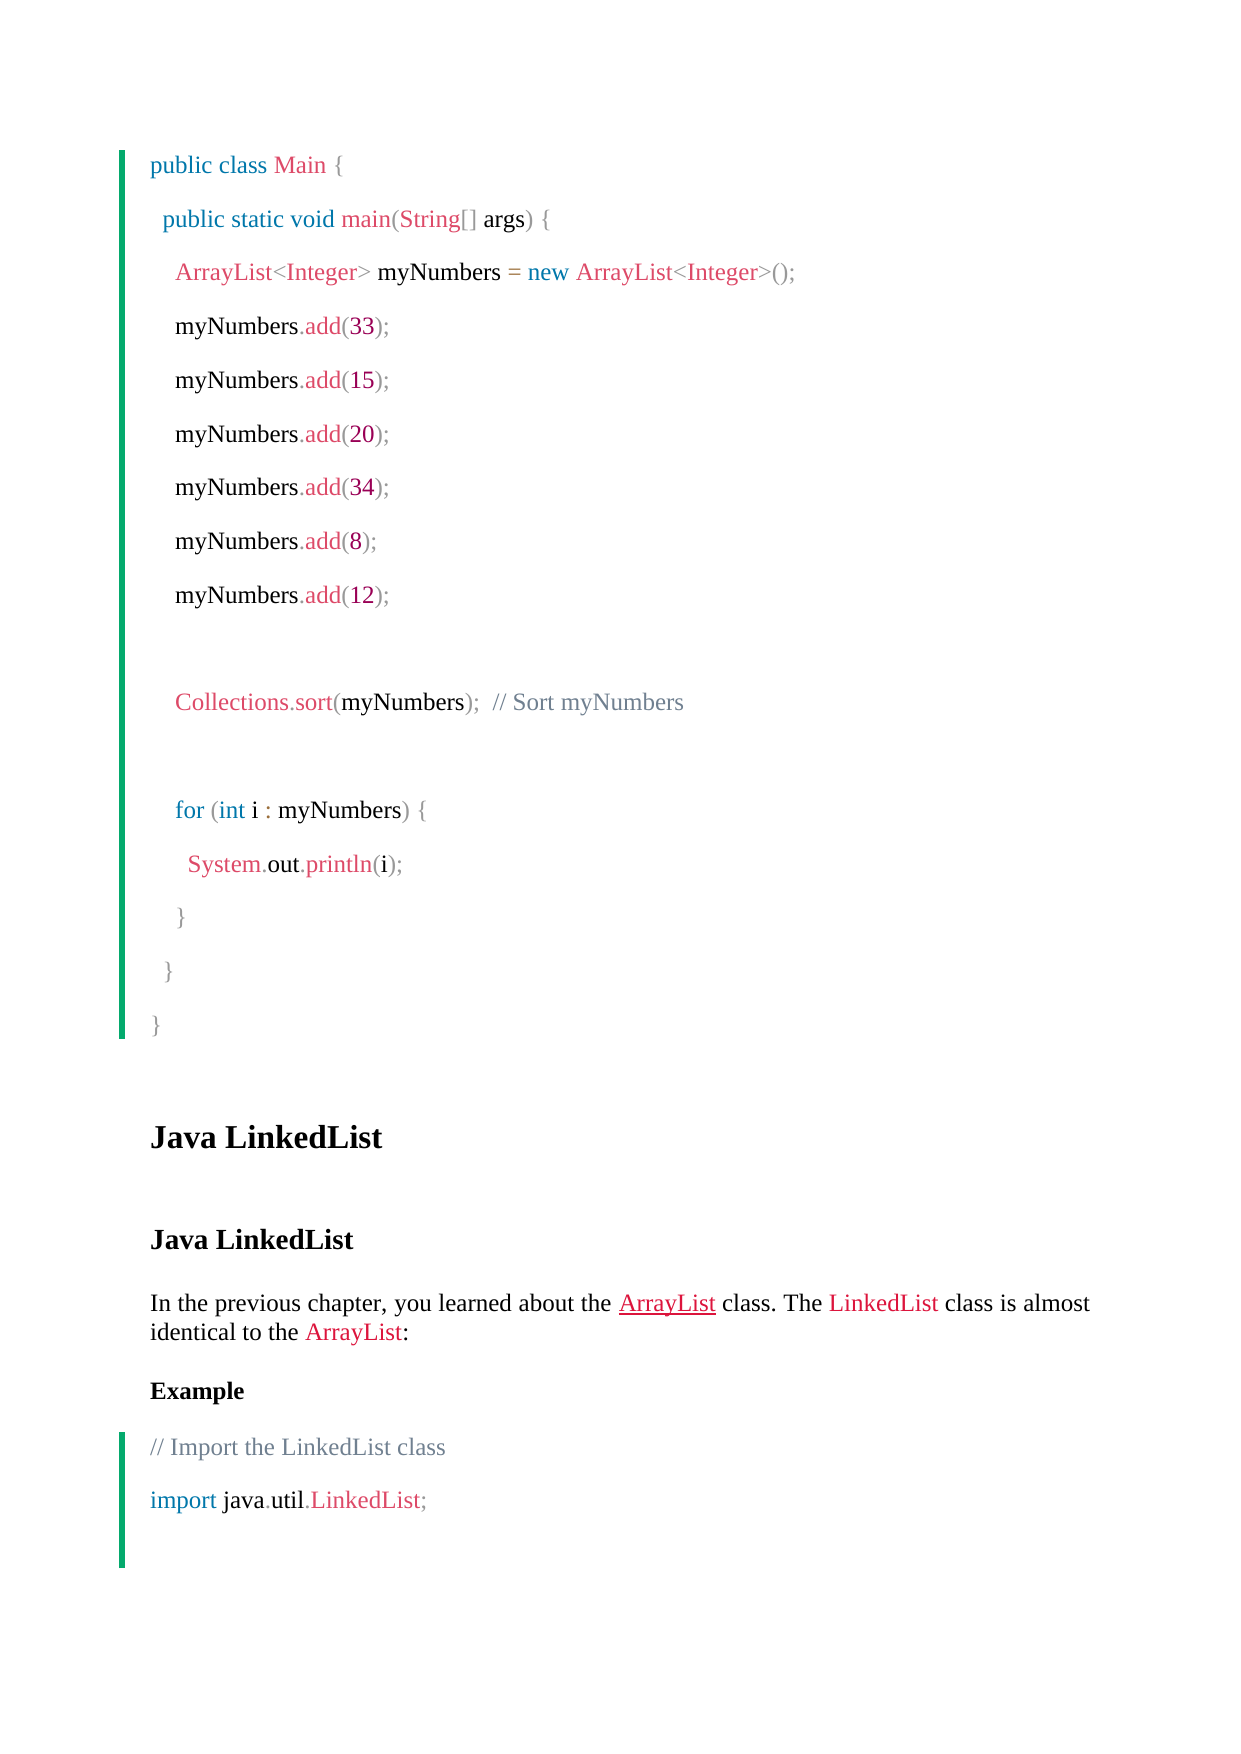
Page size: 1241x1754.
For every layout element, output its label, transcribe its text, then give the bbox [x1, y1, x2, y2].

subtitle Example [150, 1376, 1090, 1404]
text // Import the LinkedList class [125, 1432, 1090, 1461]
text myNumbers.add(12); [125, 580, 1090, 609]
text } [125, 956, 1090, 985]
text myNumbers.add(20); [125, 419, 1090, 447]
text myNumbers.add(34); [125, 472, 1090, 501]
text In the previous chapter, you learned about the ArrayList class. The LinkedList class is almost identical to the ArrayList: [150, 1288, 1090, 1346]
text myNumbers.add(15); [125, 365, 1090, 394]
text } [125, 1010, 1090, 1039]
text public class Main { [150, 150, 1090, 179]
text public static void main(String[] args) { [125, 204, 1090, 232]
text import java.util.LinkedList; [125, 1486, 1090, 1514]
text myNumbers.add(8); [125, 526, 1090, 555]
text myNumbers.add(33); [125, 311, 1090, 340]
text System.out.println(i); [125, 849, 1090, 877]
text for (int i : myNumbers) { [125, 795, 1090, 824]
subtitle Java LinkedList [150, 1117, 1090, 1156]
subtitle Java LinkedList [150, 1222, 1090, 1256]
text ArrayList<Integer> myNumbers = new ArrayList<Integer>(); [125, 257, 1090, 286]
text } [125, 902, 1090, 931]
text Collections.sort(myNumbers); // Sort myNumbers [125, 687, 1090, 716]
